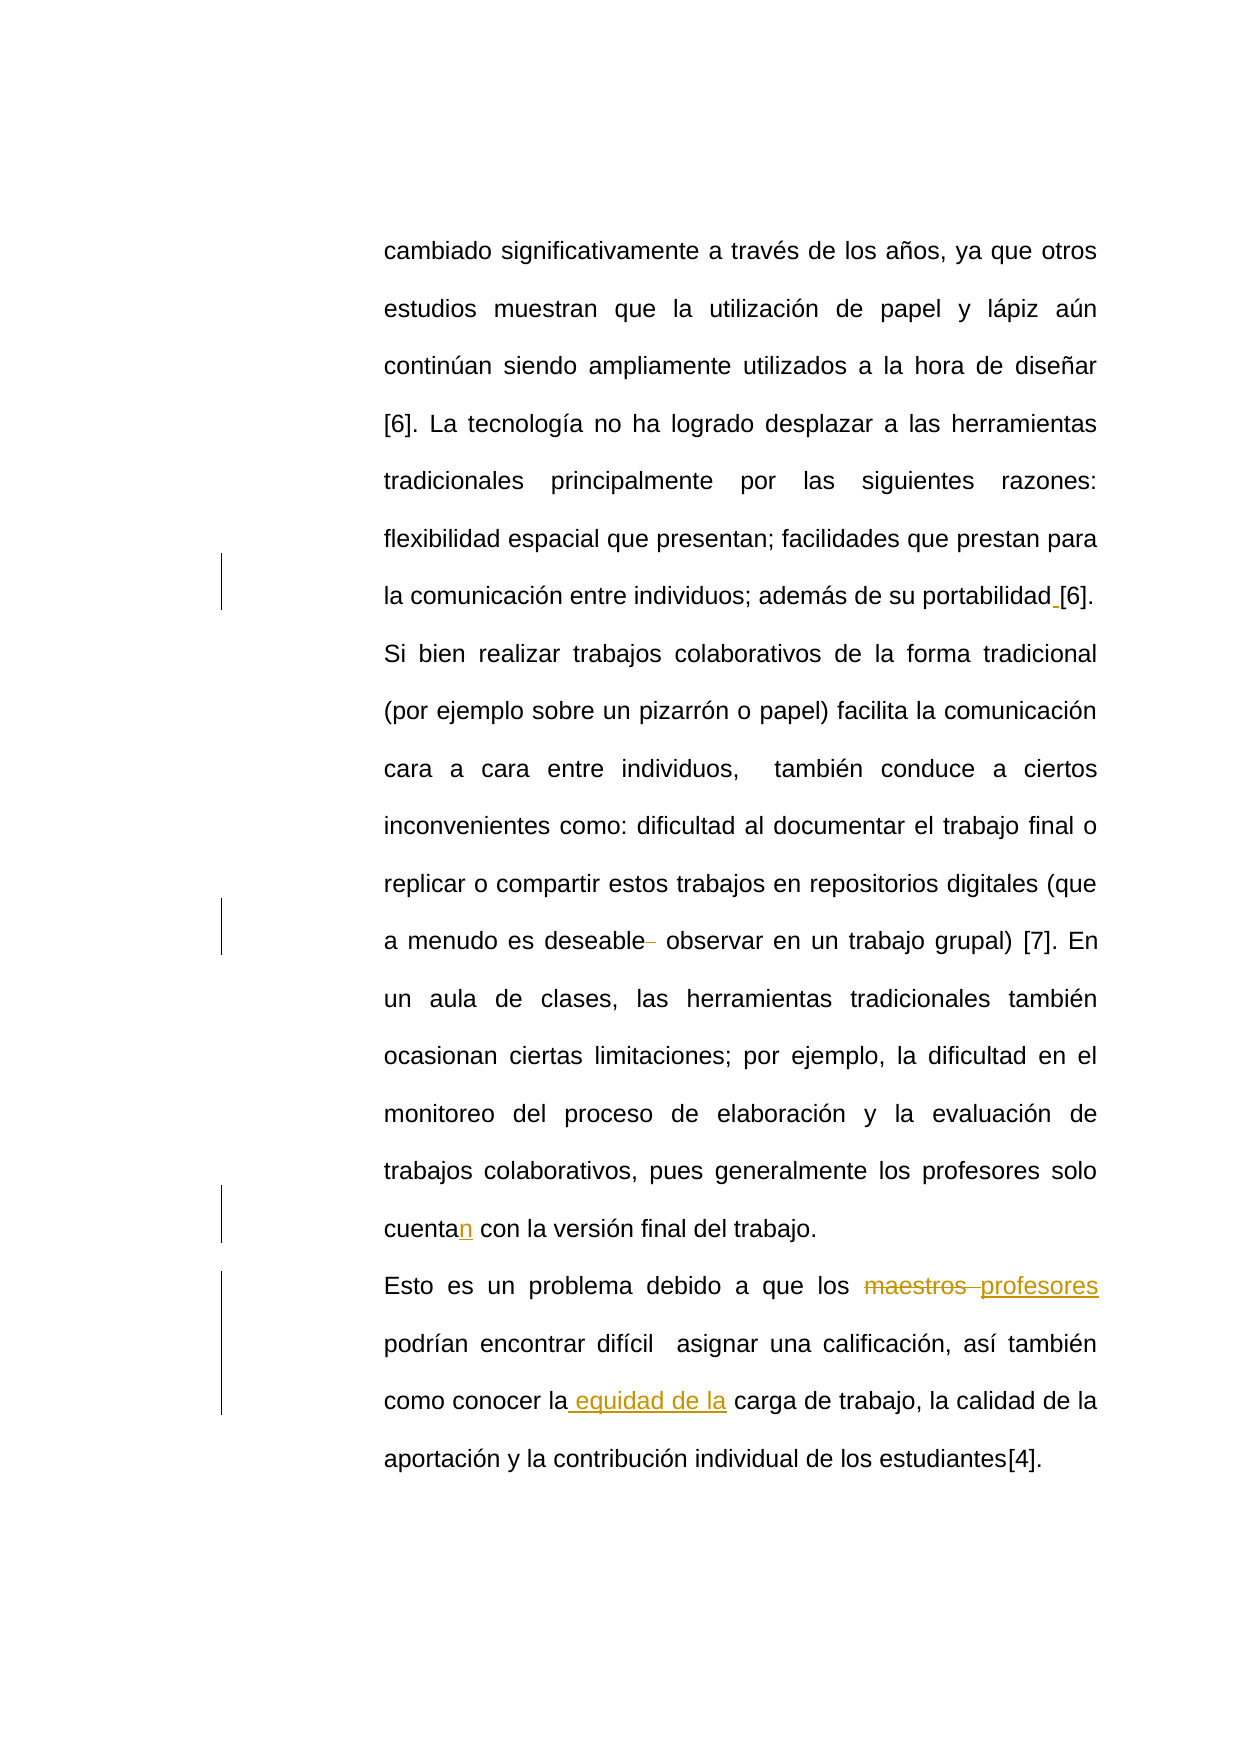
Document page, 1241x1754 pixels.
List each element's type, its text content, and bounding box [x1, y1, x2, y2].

list Esto es un problema debido a que los podrían encontrar difícil asignar una calificación, así también como conocer la carga de trabajo, la calidad de la aportación y la contribución individual de los estudiantes[4]. [384, 1271, 1098, 1472]
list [384, 236, 1098, 610]
list Si bien realizar trabajos colaborativos de la forma tradicional (por ejemplo sobre un pizarrón o papel) facilita la comunicación cara a cara entre individuos, también conduce a ciertos inconvenientes como: dificultad al documentar el trabajo final o replicar o compartir estos trabajos en repositorios digitales (que a menudo es deseable observar en un trabajo grupal) [7]. En un aula de clases, las herramientas tradicionales también ocasionan ciertas limitaciones; por ejemplo, la dificultad en el monitoreo del proceso de elaboración y la evaluación de trabajos colaborativos, pues generalmente los profesores solo cuenta con la versión final del trabajo. [384, 639, 1098, 1242]
